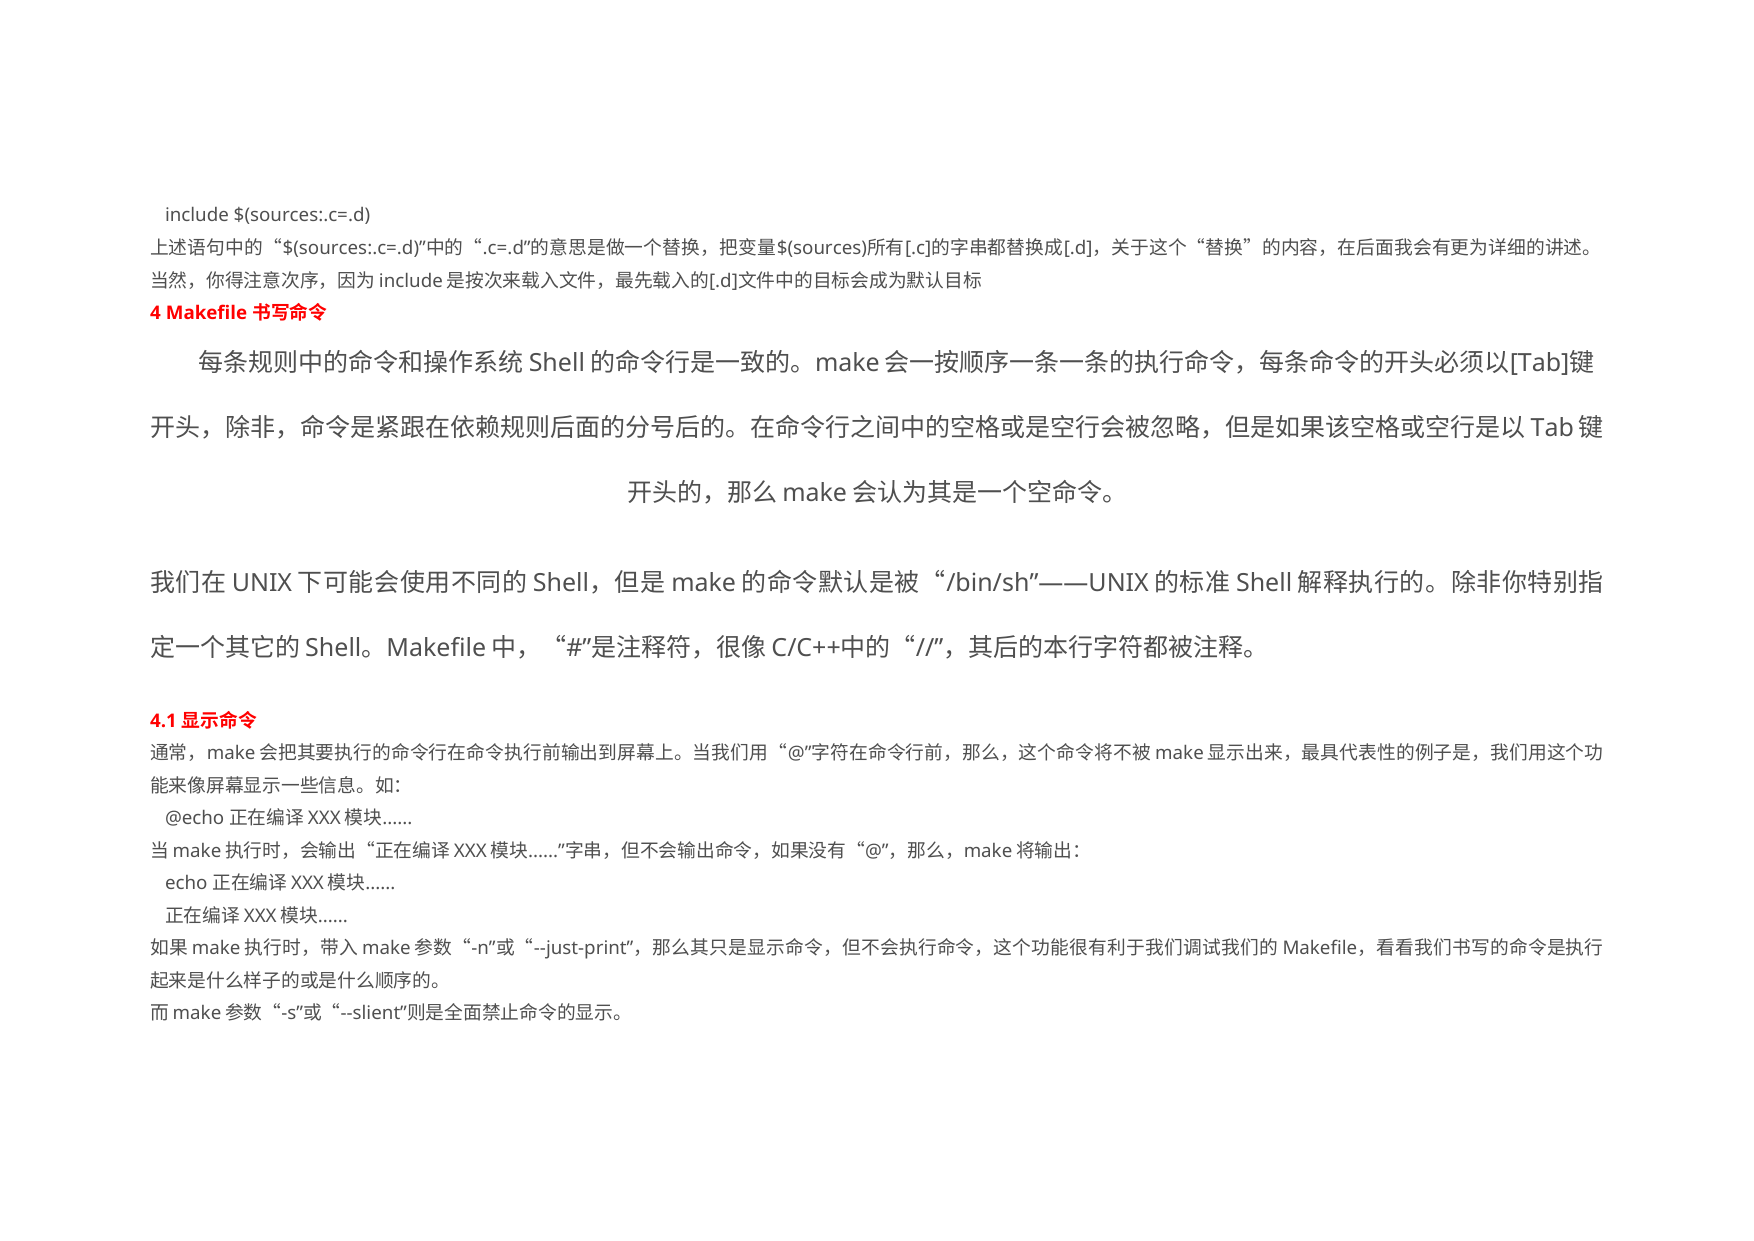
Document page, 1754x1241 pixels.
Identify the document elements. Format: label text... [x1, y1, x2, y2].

text 当make执行时，会输出“正在编译XXX模块......”字串，但不会输出命令，如果没有“@”，那么，make将输出： [150, 833, 1604, 865]
text echo 正在编译XXX模块...... [150, 865, 1604, 898]
text 我们在UNIX下可能会使用不同的Shell，但是make的命令默认是被“/bin/sh”——UNIX的标准Shell解释执行的。除非你特别指定一个其它的Shell。Makefile中，“#”是注释符，很像C/C++中的“//”，其后的本行字符都被注释。 [150, 548, 1604, 678]
text 通常，make会把其要执行的命令行在命令执行前输出到屏幕上。当我们用“@”字符在命令行前，那么，这个命令将不被make显示出来，最具代表性的例子是，我们用这个功能来像屏幕显示一些信息。如： [150, 735, 1604, 800]
text @echo 正在编译XXX模块...... [150, 800, 1604, 833]
subtitle 4.1 显示命令 [150, 703, 1604, 735]
text 每条规则中的命令和操作系统Shell的命令行是一致的。make会一按顺序一条一条的执行命令，每条命令的开头必须以[Tab]键开头，除非，命令是紧跟在依赖规则后面的分号后的。在命令行之间中的空格或是空行会被忽略，但是如果该空格或空行是以Tab键开头的，那么make会认为其是一个空命令。 [150, 328, 1604, 523]
text 而make参数“-s”或“--slient”则是全面禁止命令的显示。 [150, 995, 1604, 1028]
text 如果make执行时，带入make参数“-n”或“--just-print”，那么其只是显示命令，但不会执行命令，这个功能很有利于我们调试我们的Makefile，看看我们书写的命令是执行起来是什么样子的或是什么顺序的。 [150, 930, 1604, 995]
text include $(sources:.c=.d) [150, 198, 1604, 230]
text 正在编译XXX模块...... [150, 898, 1604, 930]
subtitle 4 Makefile 书写命令 [150, 295, 1604, 328]
text 上述语句中的“$(sources:.c=.d)”中的“.c=.d”的意思是做一个替换，把变量$(sources)所有[.c]的字串都替换成[.d]，关于这个“替换”的内容，在后面我会有更为详细的讲述。当然，你得注意次序，因为include是按次来载入文件，最先载入的[.d]文件中的目标会成为默认目标 [150, 230, 1604, 295]
